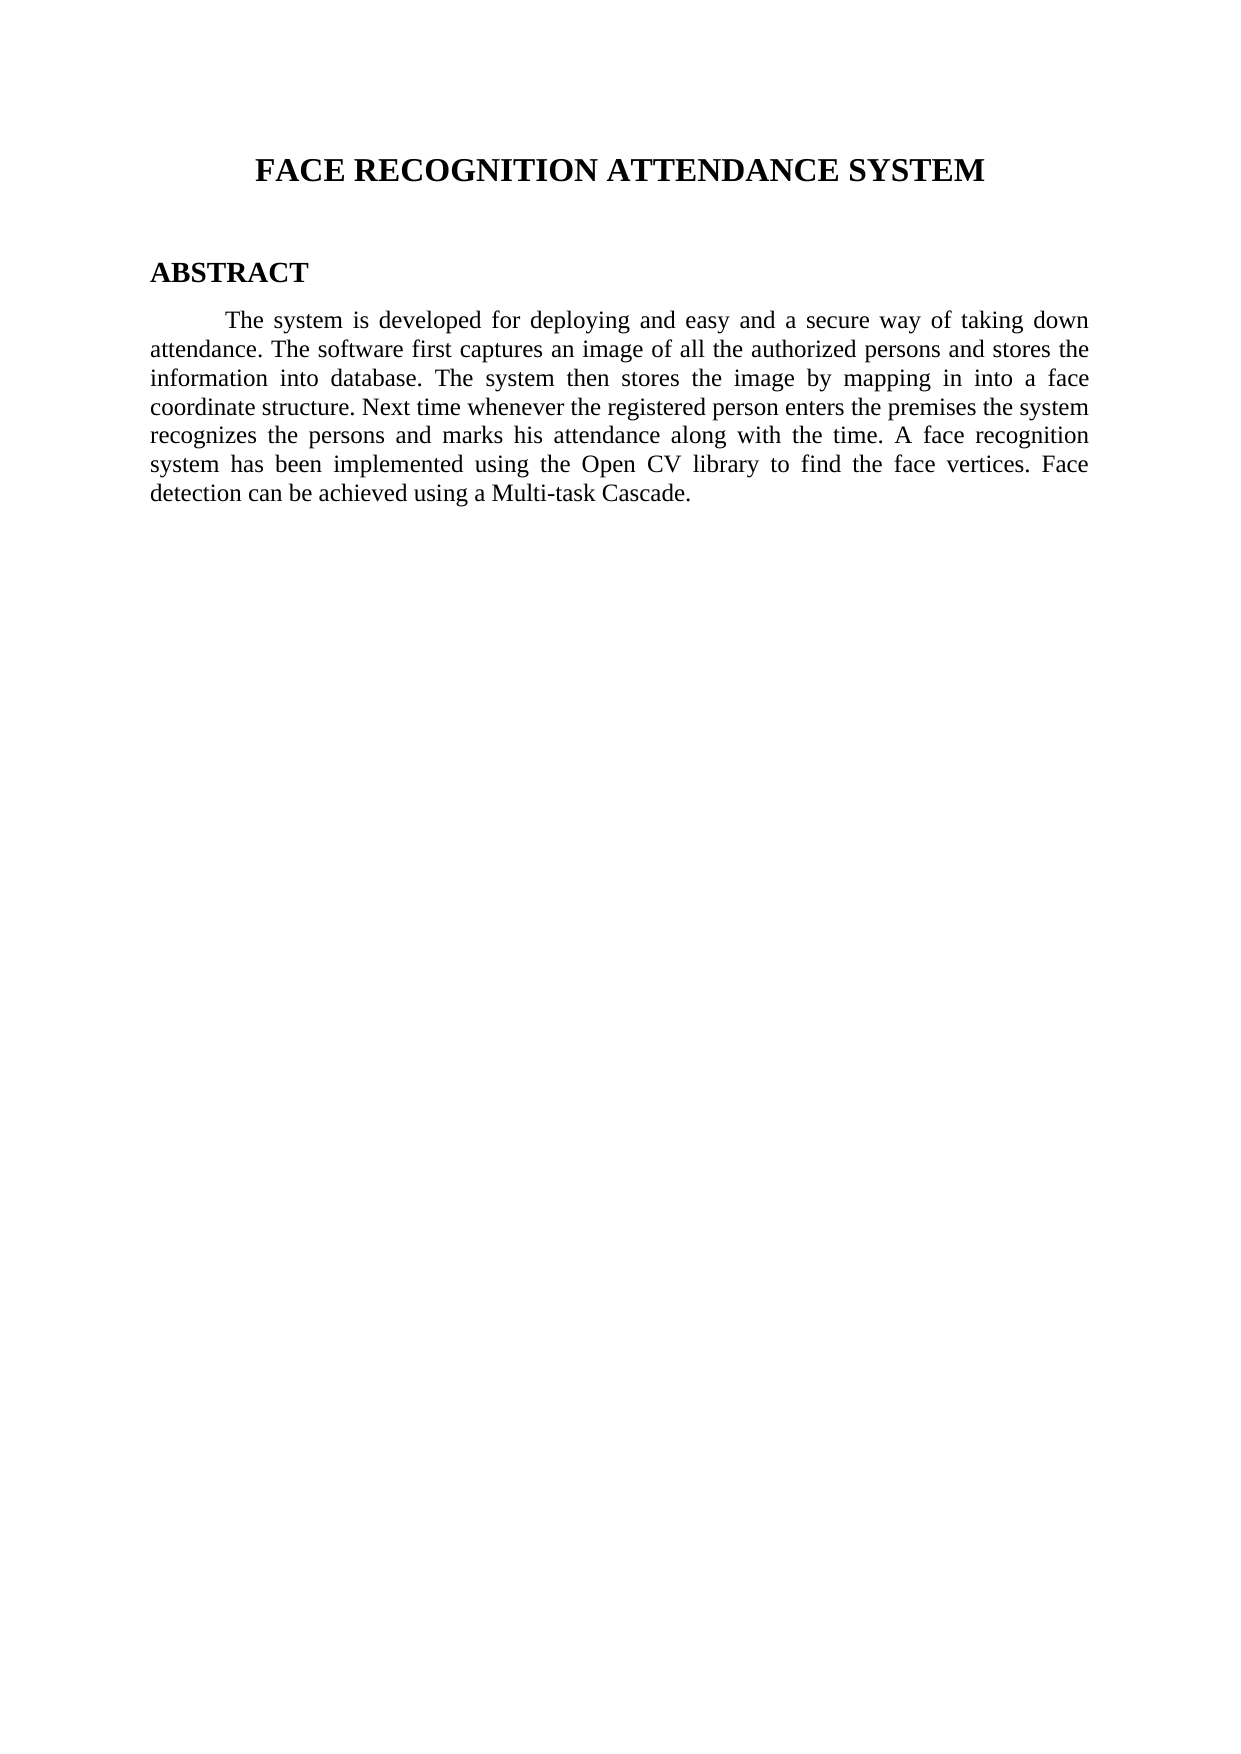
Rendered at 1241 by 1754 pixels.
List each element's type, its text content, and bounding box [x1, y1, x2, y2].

text The system is developed for deploying and easy and a secure way of taking down attendance. The software first captures an image of all the authorized persons and stores the information into database. The system then stores the image by mapping in into a face coordinate structure. Next time whenever the registered person enters the premises the system recognizes the persons and marks his attendance along with the time. A face recognition system has been implemented using the Open CV library to find the face vertices. Face detection can be achieved using a Multi-task Cascade. [150, 305, 1090, 507]
text ABSTRACT [150, 255, 1090, 289]
text FACE RECOGNITION ATTENDANCE SYSTEM [150, 150, 1090, 188]
